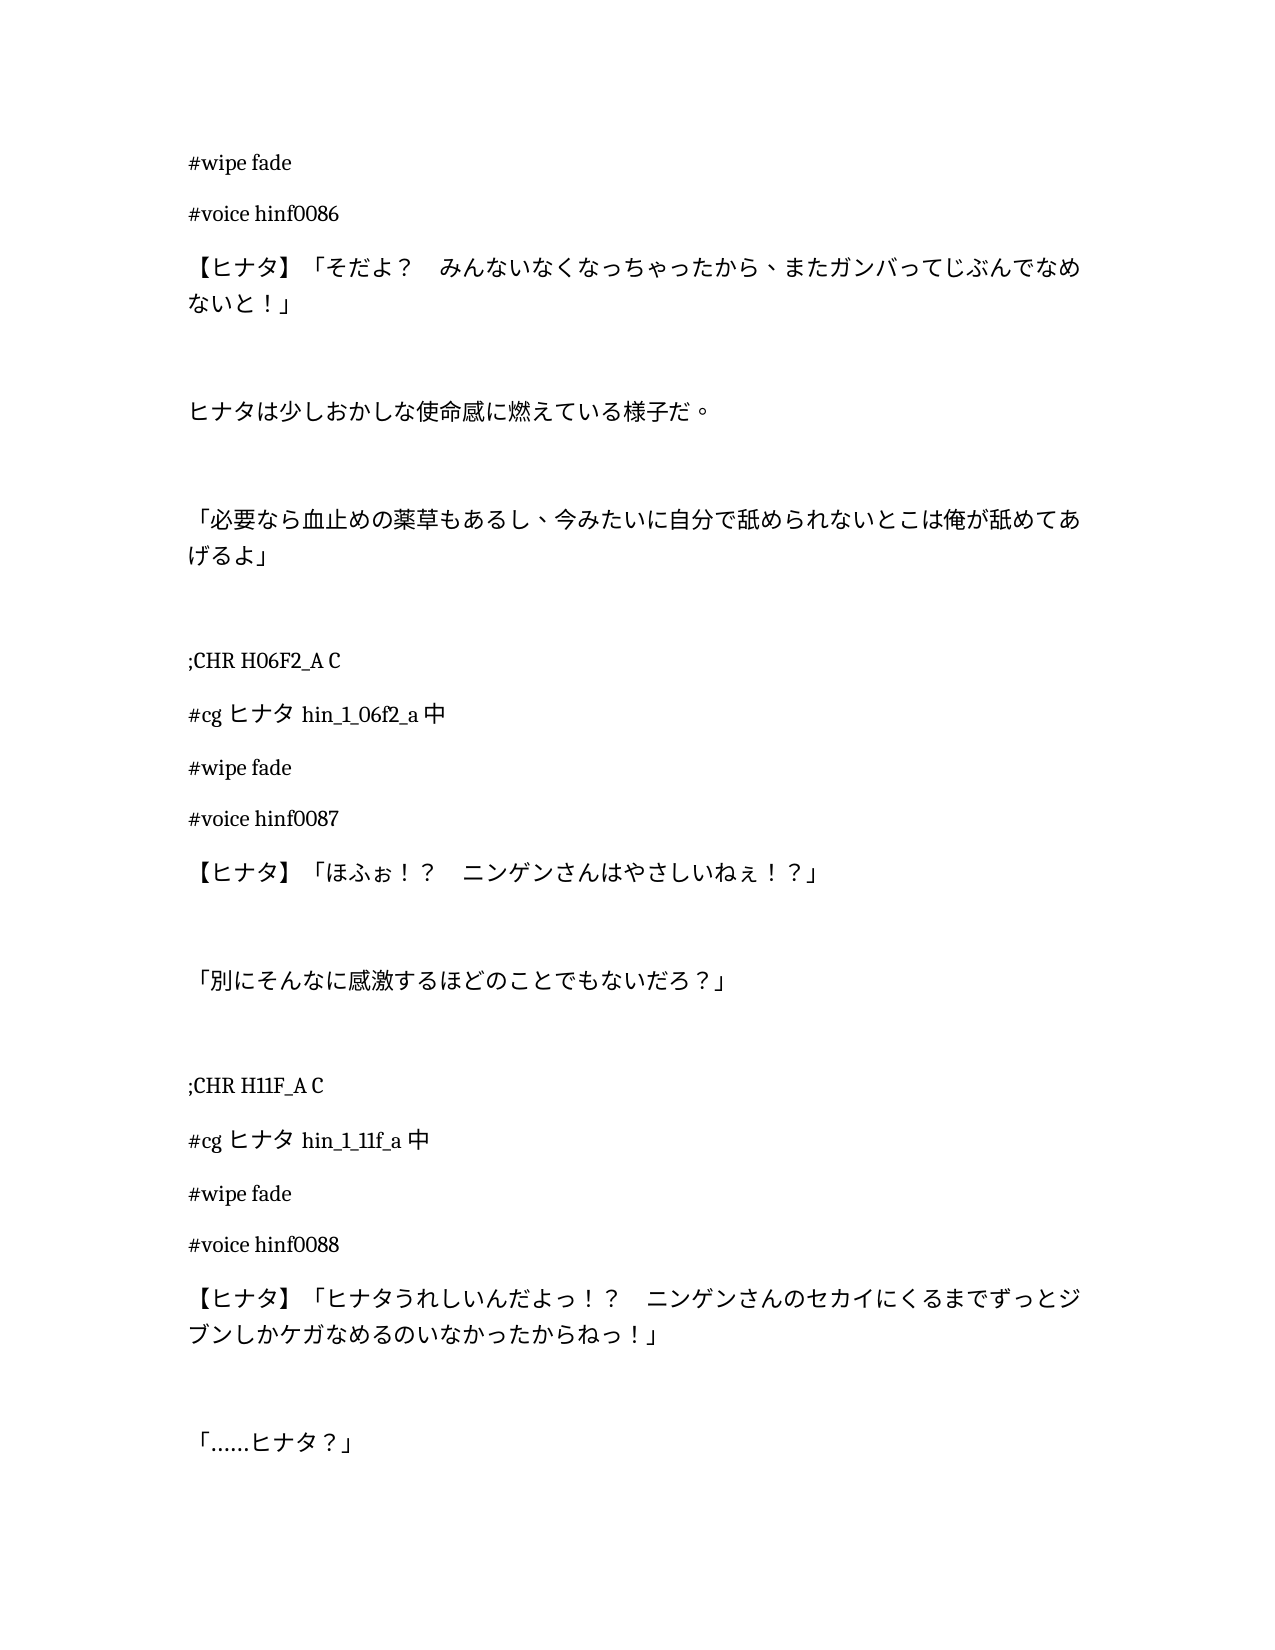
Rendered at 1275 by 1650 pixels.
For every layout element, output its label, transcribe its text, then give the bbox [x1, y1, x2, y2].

text 「別にそんなに感激するほどのことでもないだろ？」 [187, 965, 1087, 996]
text 「……ヒナタ？」 [187, 1427, 1087, 1458]
text 【ヒナタ】「そだよ？ みんないなくなっちゃったから、またガンバってじぶんでなめないと！」 [187, 252, 1087, 319]
text #wipe fade [187, 755, 1087, 782]
text #voice hinf0087 [187, 806, 1087, 833]
text 【ヒナタ】「ヒナタうれしいんだよっ！？ ニンゲンさんのセカイにくるまでずっとジブンしかケガなめるのいなかったからねっ！」 [187, 1283, 1087, 1350]
text #voice hinf0086 [187, 201, 1087, 227]
text #cg ヒナタ hin_1_06f2_a 中 [187, 698, 1087, 730]
text 「必要なら血止めの薬草もあるし、今みたいに自分で舐められないとこは俺が舐めてあげるよ」 [187, 504, 1087, 571]
text #wipe fade [187, 1181, 1087, 1207]
text #wipe fade [187, 150, 1087, 176]
text 【ヒナタ】「ほふぉ！？ ニンゲンさんはやさしいねぇ！？」 [187, 857, 1087, 888]
text #voice hinf0088 [187, 1232, 1087, 1258]
text ;CHR H06F2_A C [187, 647, 1087, 674]
text ;CHR H11F_A C [187, 1073, 1087, 1099]
text ヒナタは少しおかしな使命感に燃えている様子だ。 [187, 396, 1087, 427]
text #cg ヒナタ hin_1_11f_a 中 [187, 1124, 1087, 1155]
